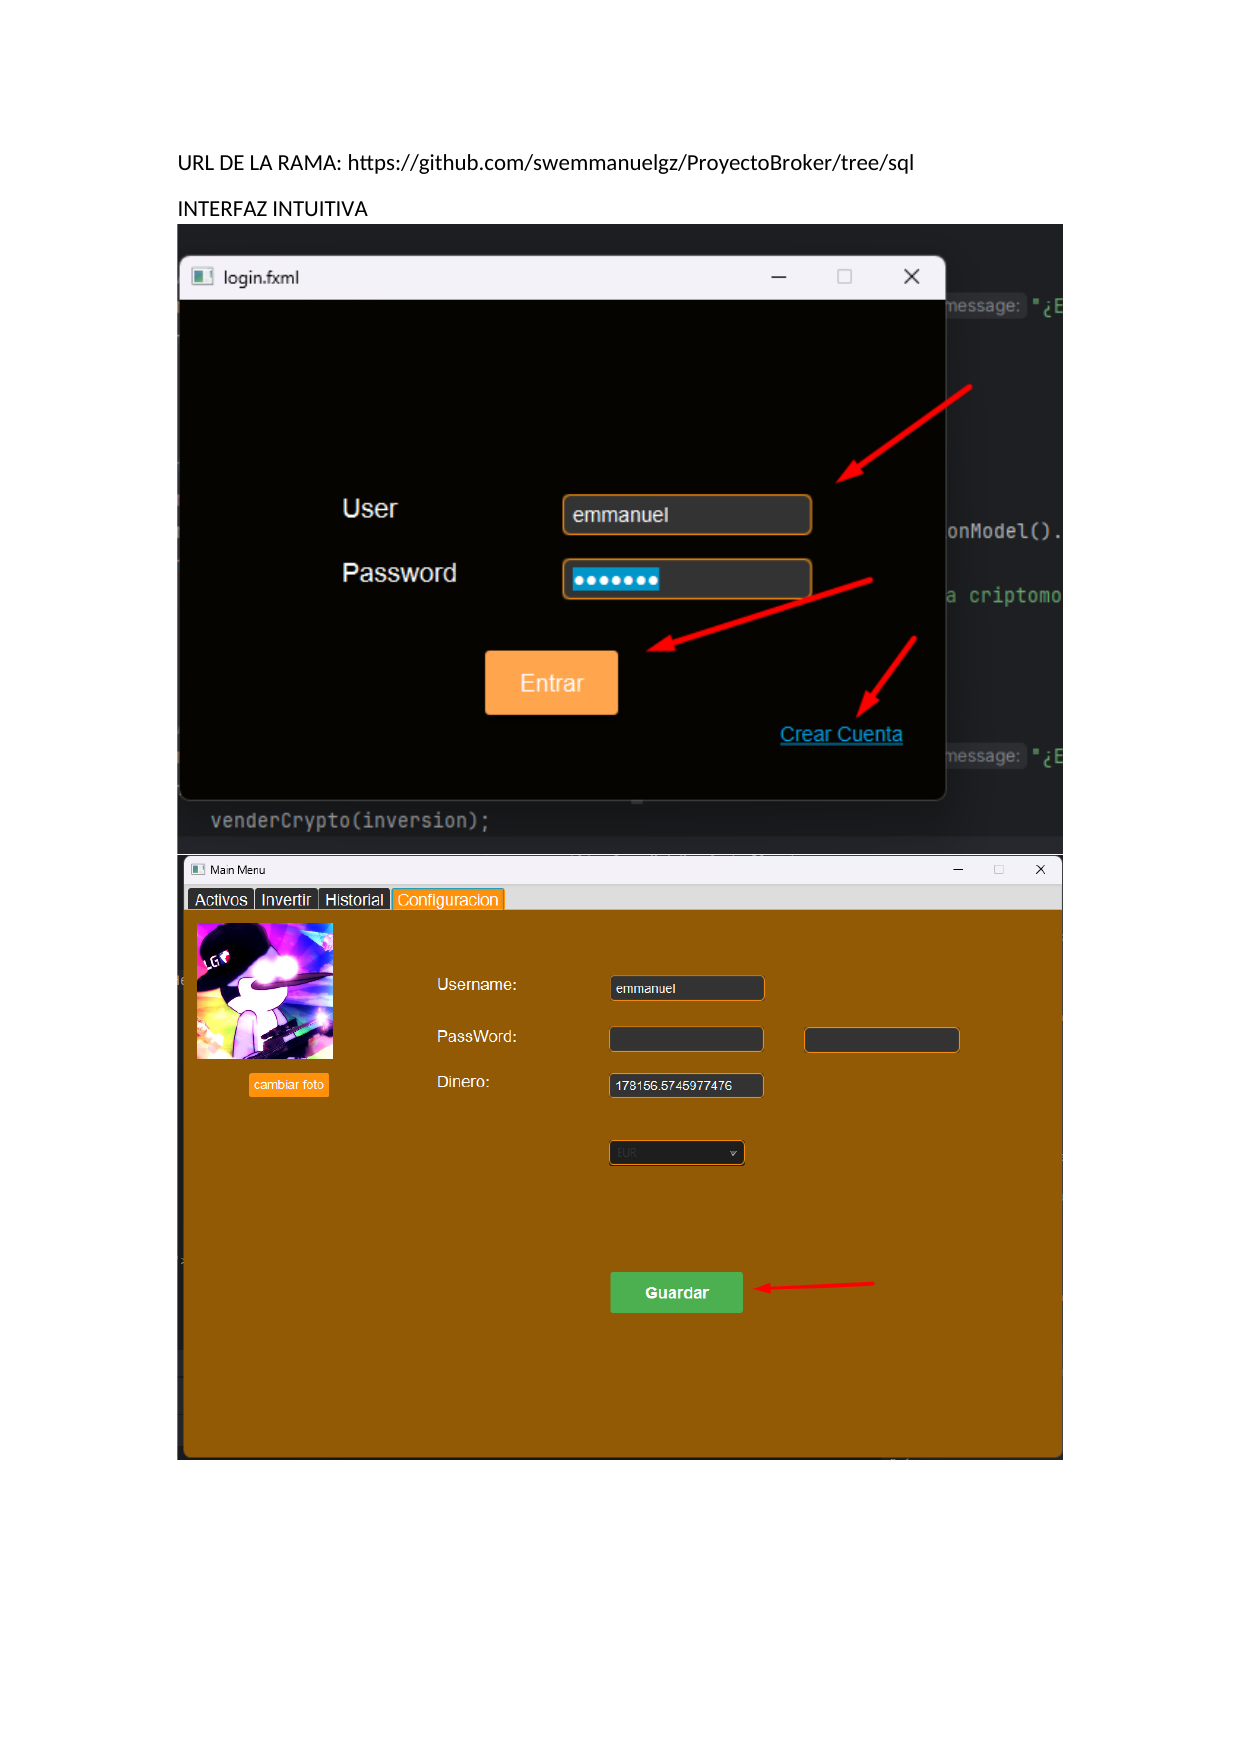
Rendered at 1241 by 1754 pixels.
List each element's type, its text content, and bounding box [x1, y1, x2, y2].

picture [177, 224, 1063, 854]
text INTERFAZ INTUITIVA [177, 194, 1063, 224]
text URL DE LA RAMA: https://github.com/swemmanuelgz/ProyectoBroker/tree/sql [177, 148, 1063, 176]
picture [177, 855, 1063, 1460]
